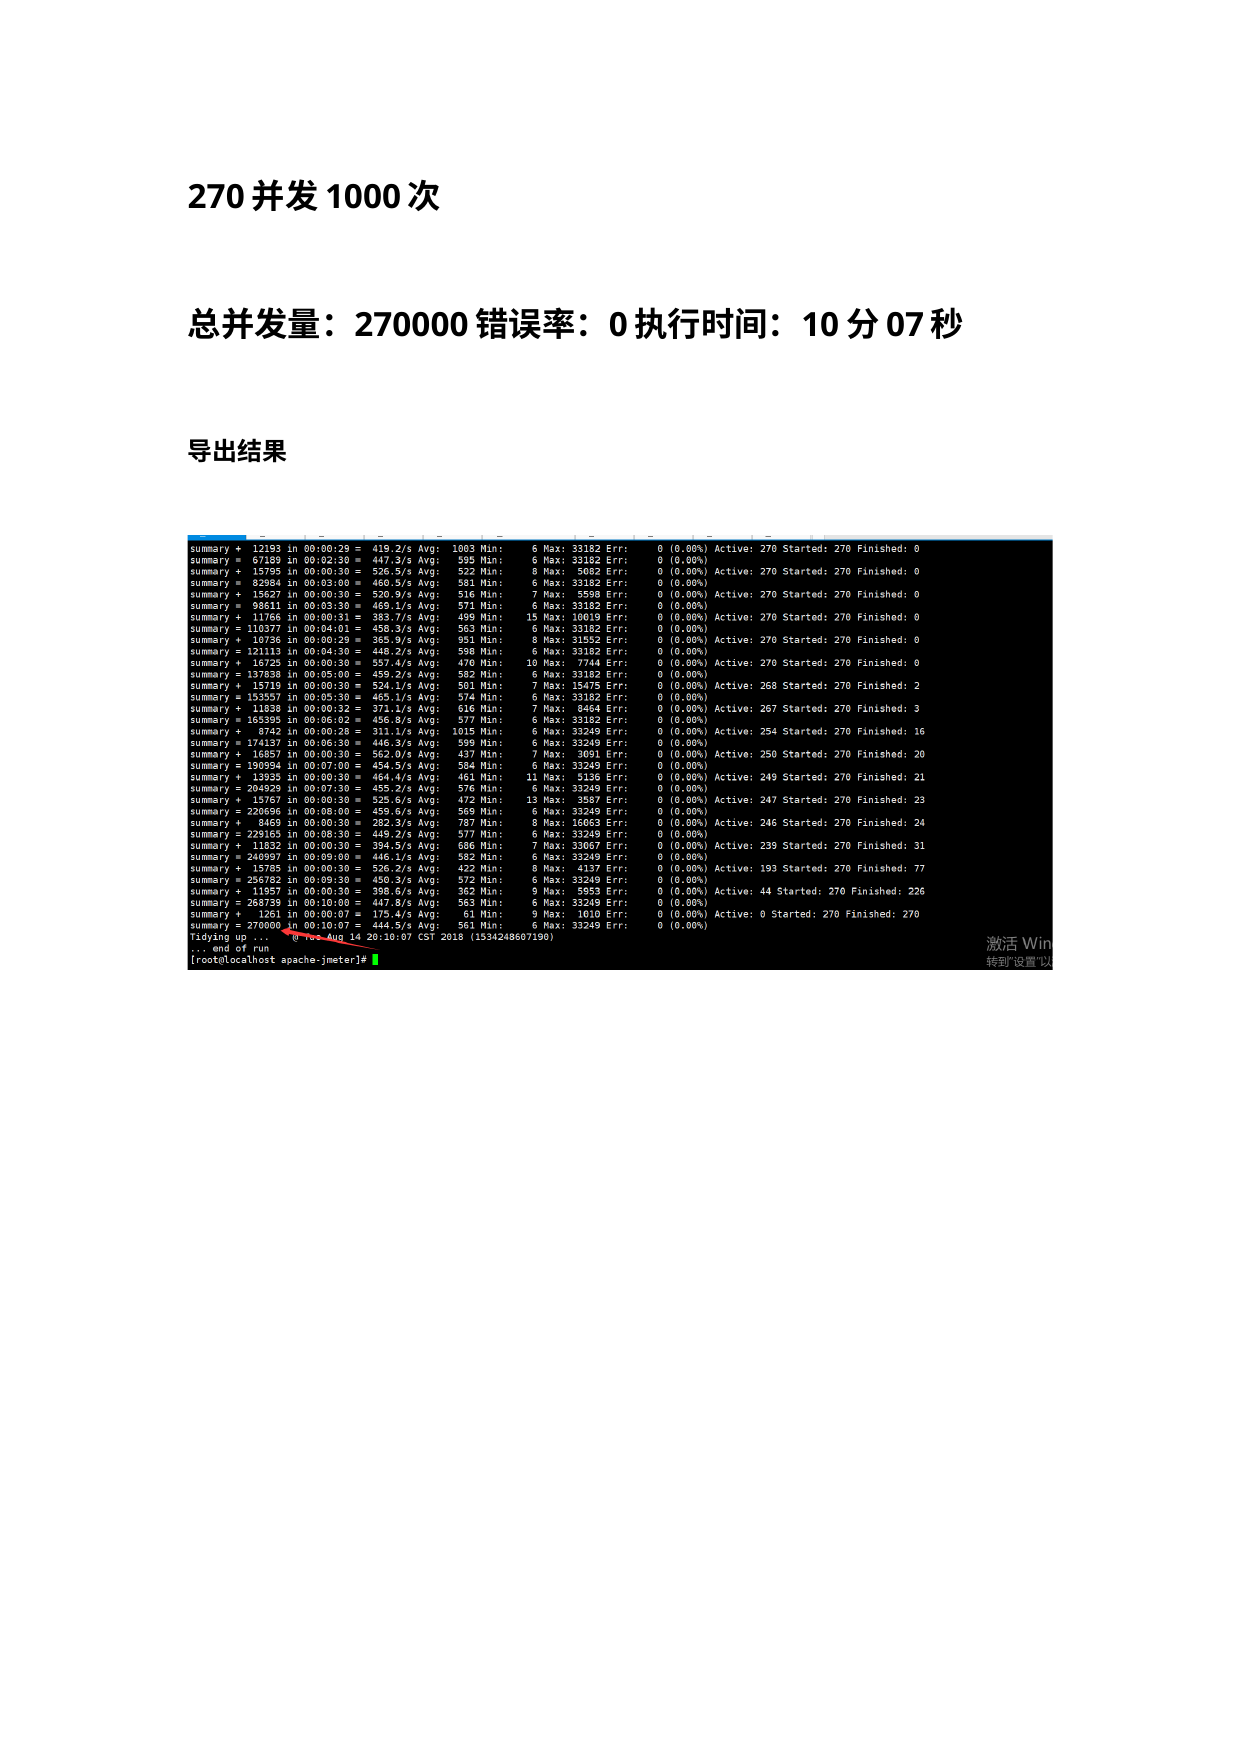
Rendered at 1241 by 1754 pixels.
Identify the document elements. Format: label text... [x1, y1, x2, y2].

subtitle 270并发1000次 [187, 162, 1053, 227]
subtitle 总并发量：270000错误率：0执行时间：10分07秒 [187, 289, 1053, 354]
picture [187, 535, 1053, 970]
subtitle 导出结果 [187, 417, 1053, 482]
